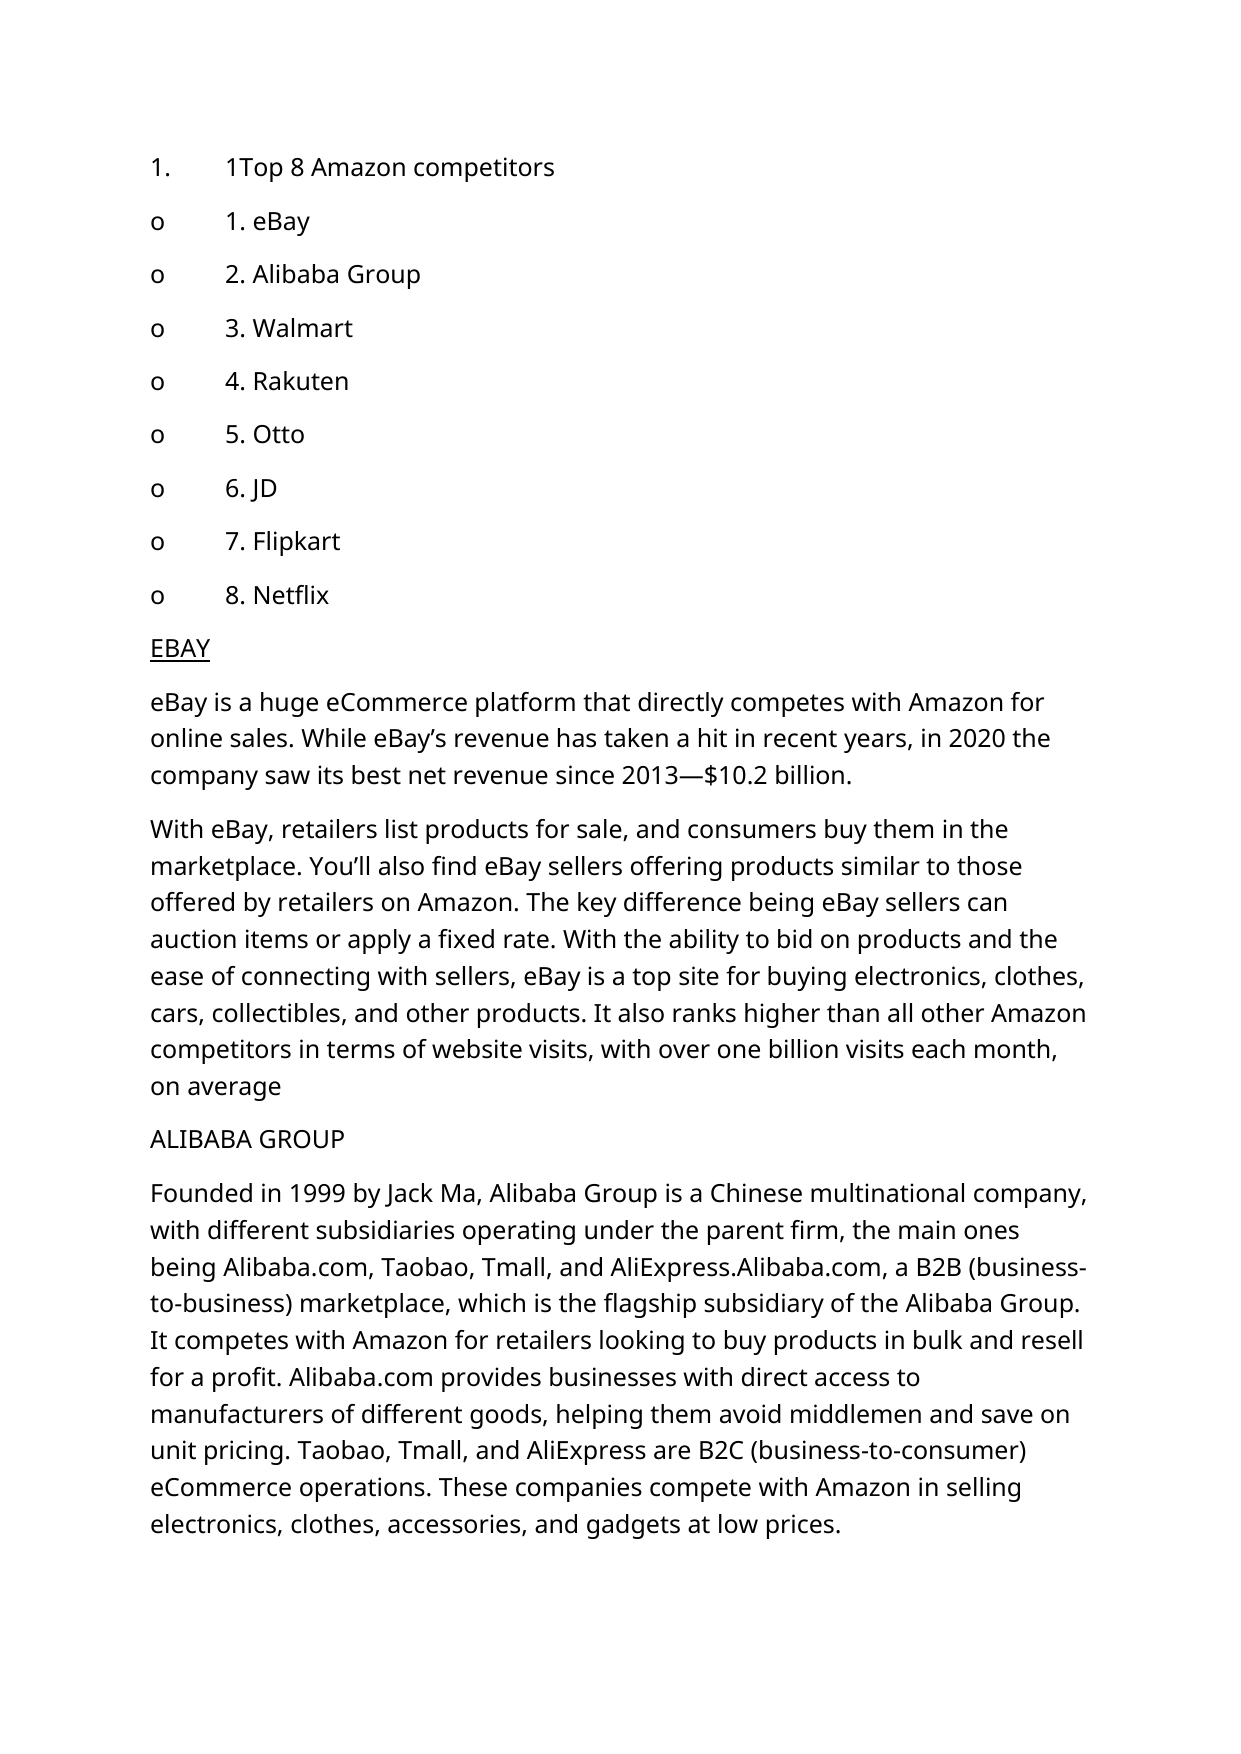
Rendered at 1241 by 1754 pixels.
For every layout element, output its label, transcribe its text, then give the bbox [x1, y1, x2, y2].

text 1. 1Top 8 Amazon competitors [150, 150, 1090, 184]
text eBay is a huge eCommerce platform that directly competes with Amazon for online sales. While eBay’s revenue has taken a hit in recent years, in 2020 the company saw its best net revenue since 2013—$10.2 billion. [150, 684, 1090, 792]
text o 3. Walmart [150, 310, 1090, 344]
text o 4. Rakuten [150, 364, 1090, 398]
text Founded in 1999 by Jack Ma, Alibaba Group is a Chinese multinational company, with different subsidiaries operating under the parent firm, the main ones being Alibaba.com, Taobao, Tmall, and AliExpress.Alibaba.com, a B2B (business-to-business) marketplace, which is the flagship subsidiary of the Alibaba Group. It competes with Amazon for retailers looking to buy products in bulk and resell for a profit. Alibaba.com provides businesses with direct access to manufacturers of different goods, helping them avoid middlemen and save on unit pricing. Taobao, Tmall, and AliExpress are B2C (business-to-consumer) eCommerce operations. These companies compete with Amazon in selling electronics, clothes, accessories, and gadgets at low prices. [150, 1176, 1090, 1541]
text o 8. Netflix [150, 577, 1090, 612]
text o 5. Otto [150, 417, 1090, 451]
text With eBay, retailers list products for sale, and consumers buy them in the marketplace. You’ll also find eBay sellers offering products similar to those offered by retailers on Amazon. The key difference being eBay sellers can auction items or apply a fixed rate. With the ability to bid on products and the ease of connecting with sellers, eBay is a top site for buying electronics, clothes, cars, collectibles, and other products. It also ranks higher than all other Amazon competitors in terms of website visits, with over one billion visits each month, on average [150, 811, 1090, 1103]
text o 7. Flipkart [150, 524, 1090, 558]
text o 6. JD [150, 471, 1090, 505]
text o 2. Alibaba Group [150, 257, 1090, 291]
text ALIBABA GROUP [150, 1122, 1090, 1156]
text EBAY [150, 631, 1090, 665]
text o 1. eBay [150, 203, 1090, 237]
